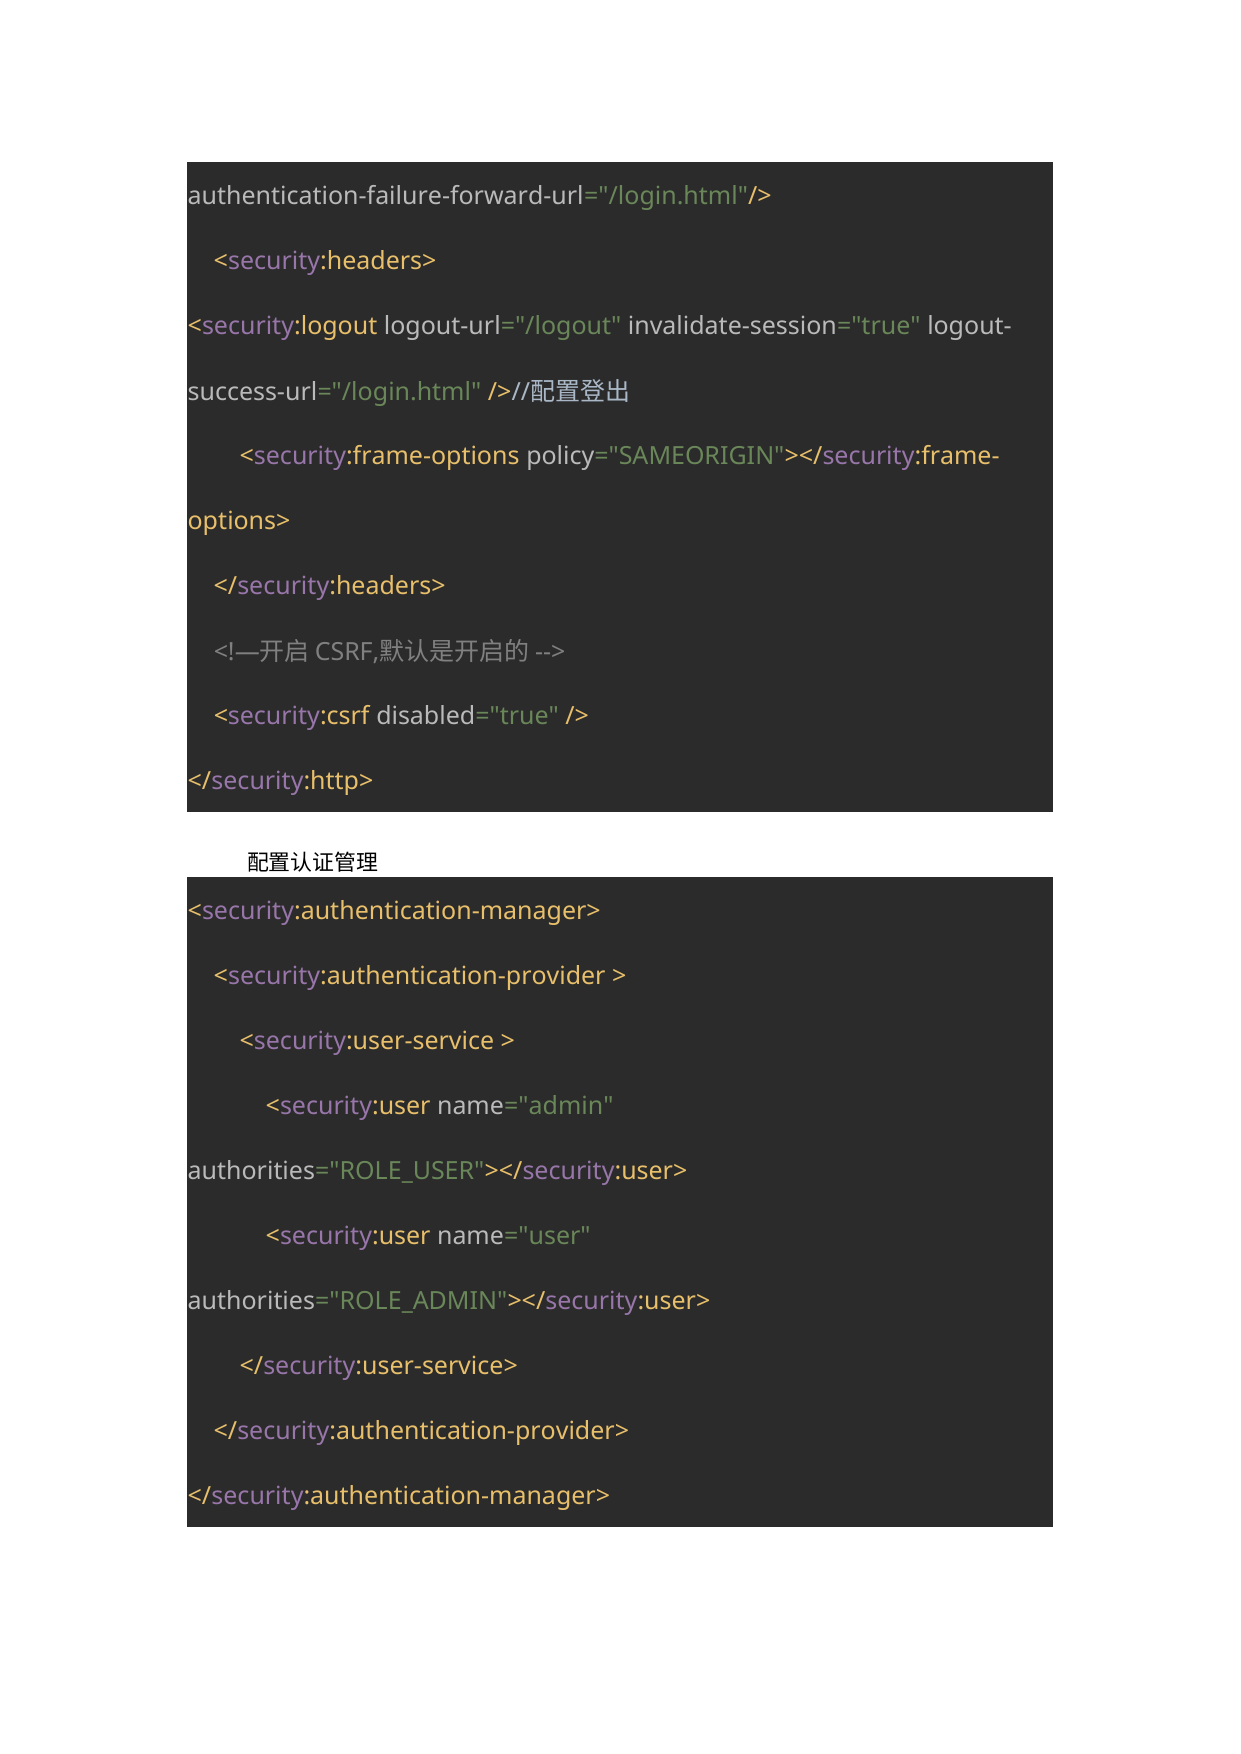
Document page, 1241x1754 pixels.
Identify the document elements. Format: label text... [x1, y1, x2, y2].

list 配置认证管理 [247, 844, 1053, 877]
text <security:logout logout-url="/logout" invalidate-session="true" logout-success-url="/login.html" />//配置登出 <security:frame-options policy="SAMEORIGIN"></security:frame-options> </security:headers> <!—开启CSRF,默认是开启的 --> <security:csrf disabled="true" /> </security:http> [187, 292, 1053, 812]
text authentication-failure-forward-url="/login.html"/> <security:headers> [187, 162, 1053, 292]
text <security:authentication-manager> <security:authentication-provider > <security:user-service > <security:user name="admin" authorities="ROLE_USER"></security:user> <security:user name="user" authorities="ROLE_ADMIN"></security:user> </security:user-service> </security:authentication-provider> </security:authentication-manager> [187, 877, 1053, 1527]
